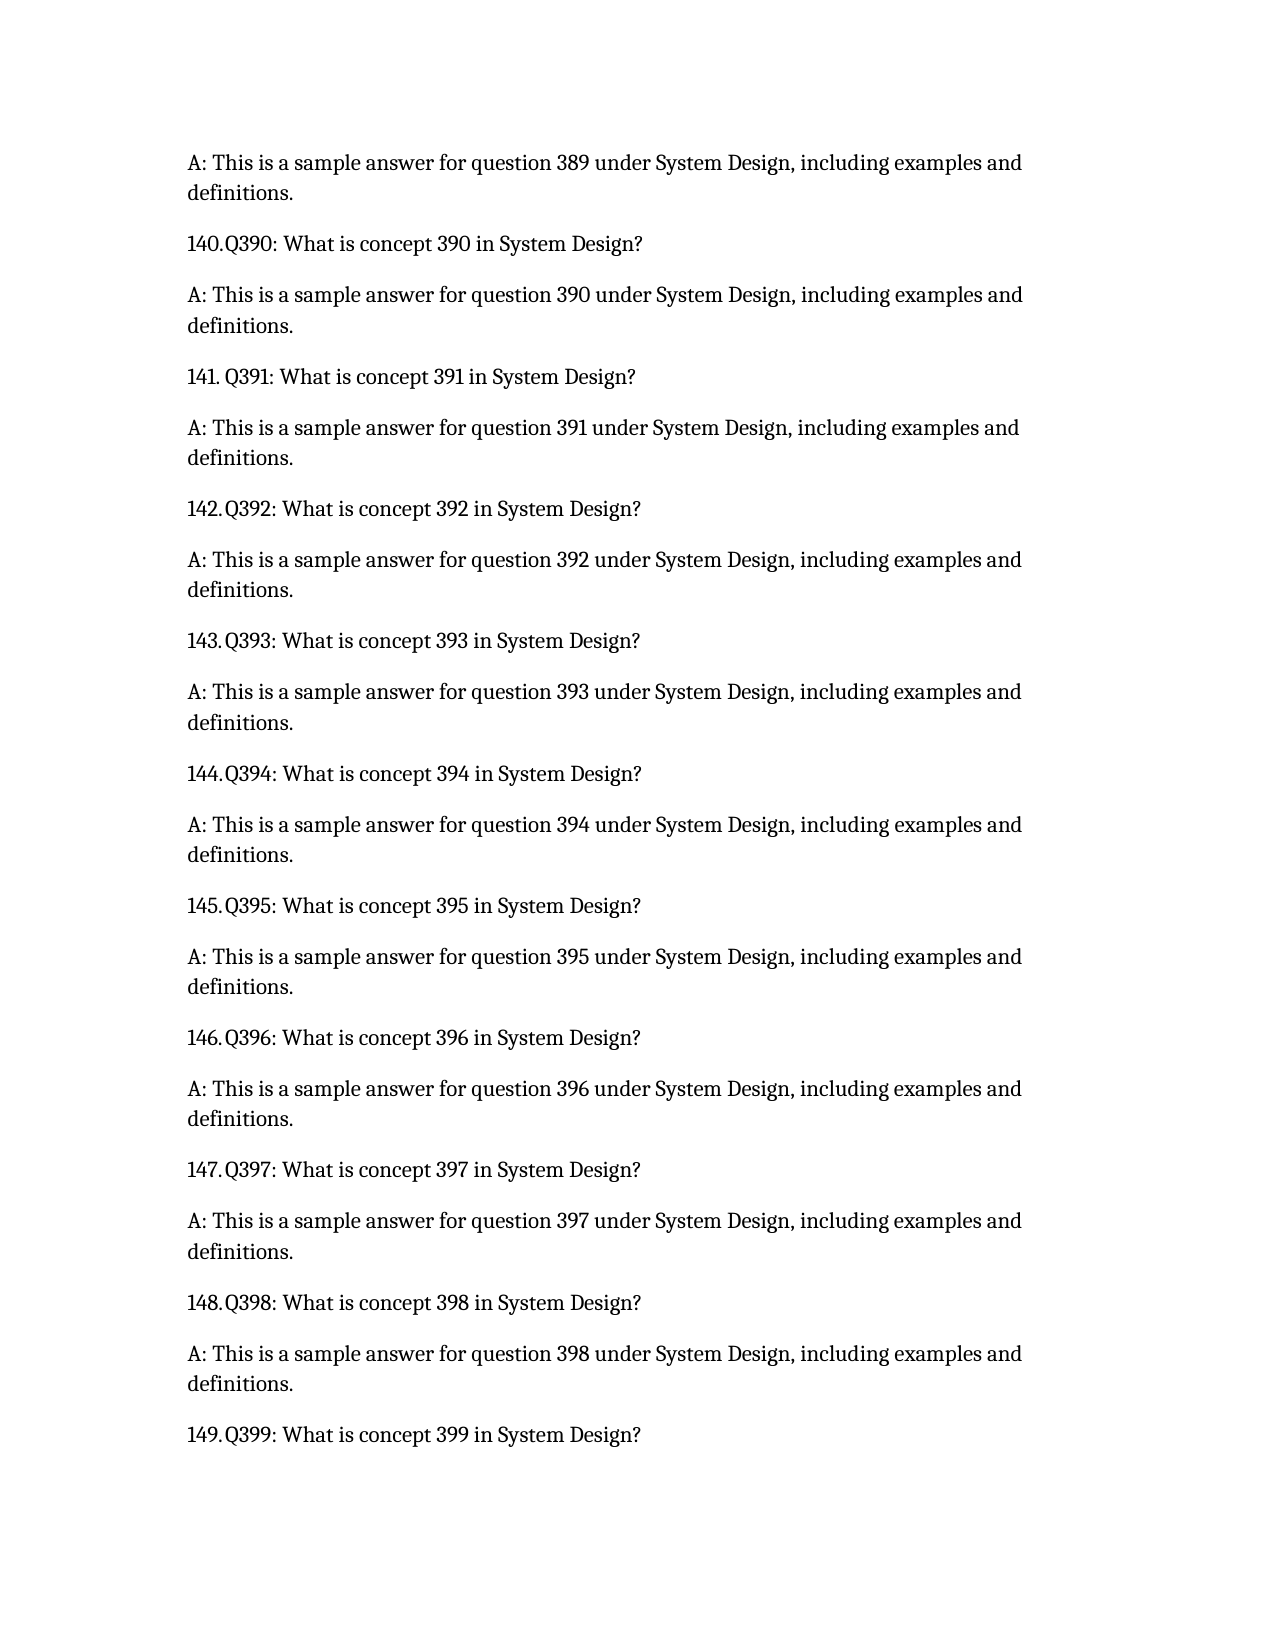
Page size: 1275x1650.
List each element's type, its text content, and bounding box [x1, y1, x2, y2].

list Q390: What is concept 390 in System Design? [187, 231, 1087, 258]
text A: This is a sample answer for question 396 under System Design, including examples and definitions. [187, 1076, 1087, 1133]
text A: This is a sample answer for question 394 under System Design, including examples and definitions. [187, 811, 1087, 868]
list Q396: What is concept 396 in System Design? [187, 1025, 1087, 1051]
text A: This is a sample answer for question 391 under System Design, including examples and definitions. [187, 414, 1087, 471]
list Q394: What is concept 394 in System Design? [187, 760, 1087, 787]
list Q397: What is concept 397 in System Design? [187, 1157, 1087, 1184]
list Q398: What is concept 398 in System Design? [187, 1289, 1087, 1316]
list Q393: What is concept 393 in System Design? [187, 628, 1087, 654]
text A: This is a sample answer for question 393 under System Design, including examples and definitions. [187, 679, 1087, 736]
list Q392: What is concept 392 in System Design? [187, 496, 1087, 522]
list Q399: What is concept 399 in System Design? [187, 1422, 1087, 1448]
text A: This is a sample answer for question 395 under System Design, including examples and definitions. [187, 944, 1087, 1000]
list Q391: What is concept 391 in System Design? [187, 363, 1087, 390]
text A: This is a sample answer for question 398 under System Design, including examples and definitions. [187, 1341, 1087, 1397]
list Q395: What is concept 395 in System Design? [187, 893, 1087, 919]
text A: This is a sample answer for question 397 under System Design, including examples and definitions. [187, 1208, 1087, 1265]
text A: This is a sample answer for question 390 under System Design, including examples and definitions. [187, 282, 1087, 339]
text A: This is a sample answer for question 392 under System Design, including examples and definitions. [187, 547, 1087, 603]
text A: This is a sample answer for question 389 under System Design, including examples and definitions. [187, 150, 1087, 207]
